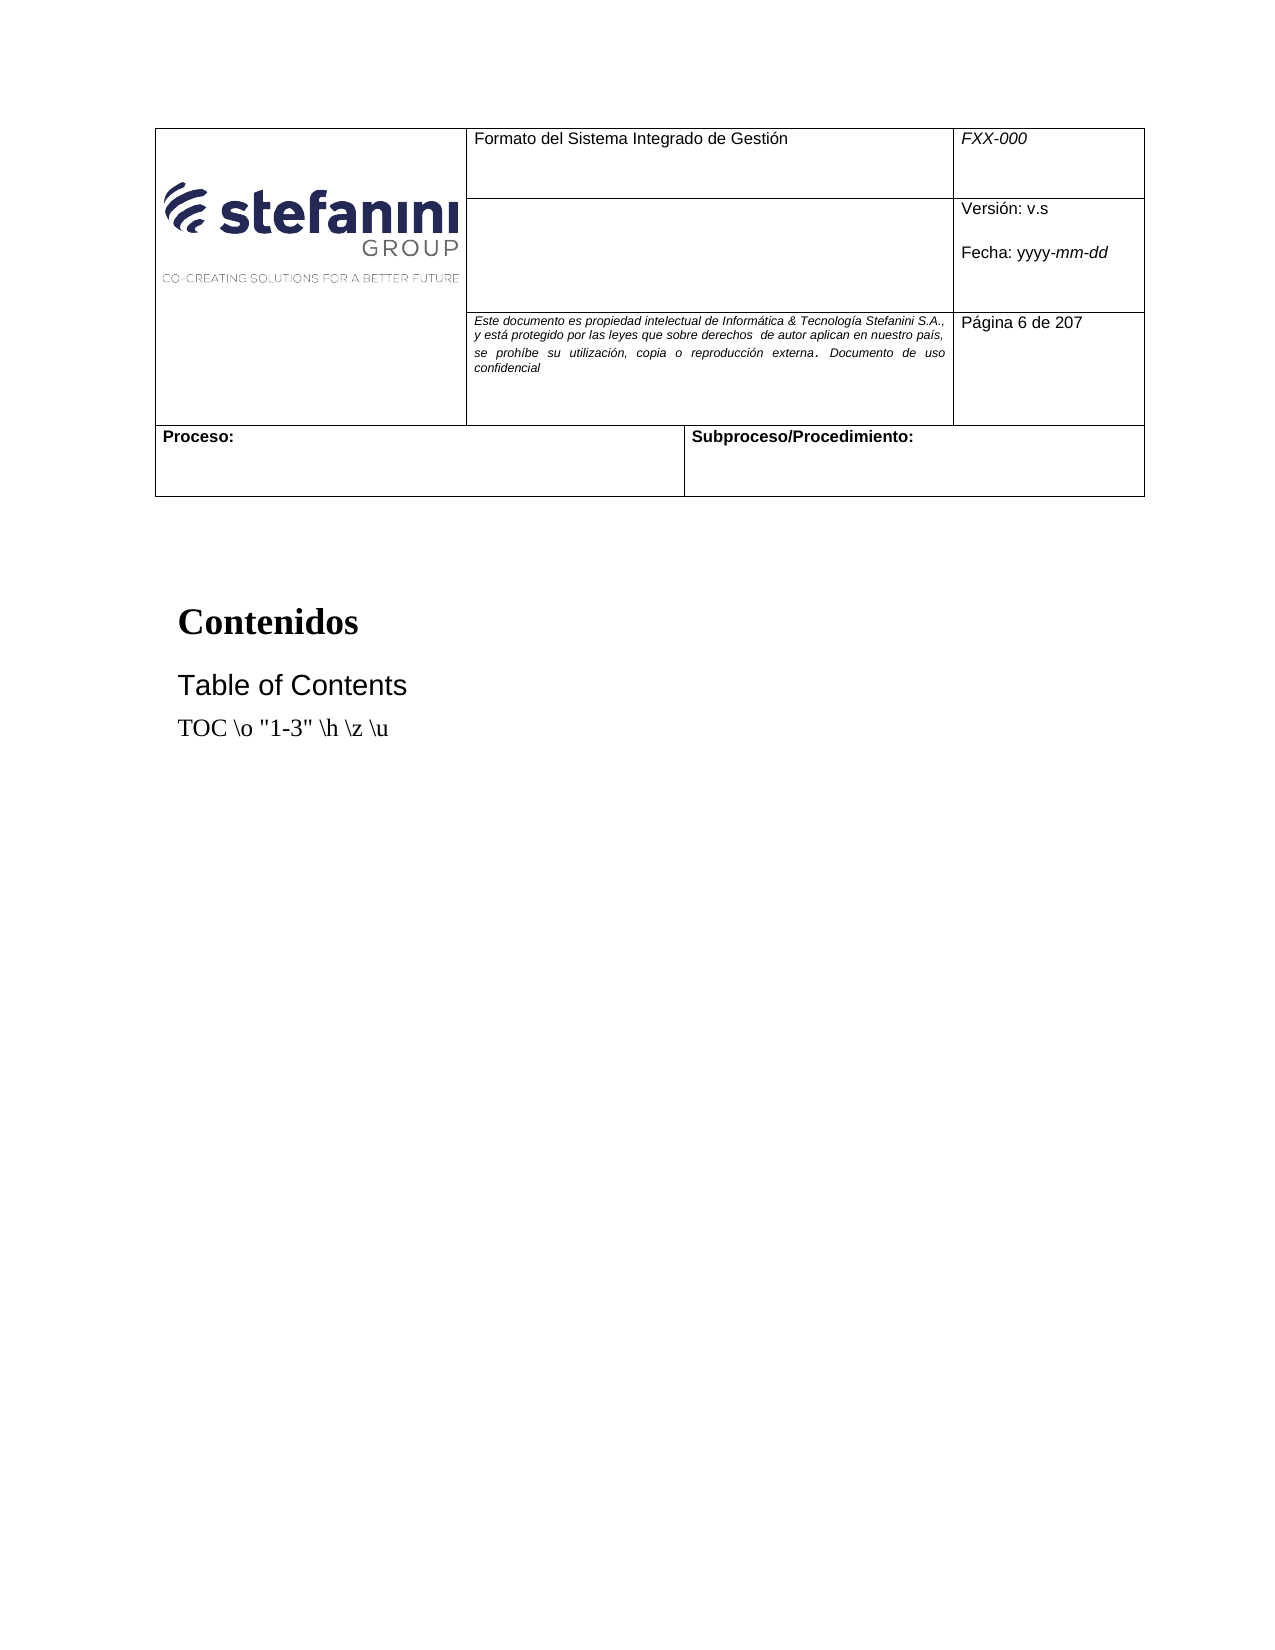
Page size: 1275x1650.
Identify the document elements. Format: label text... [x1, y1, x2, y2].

subtitle Table of Contents [177, 667, 1098, 701]
subtitle Contenidos [177, 599, 1098, 642]
picture [162, 182, 460, 286]
